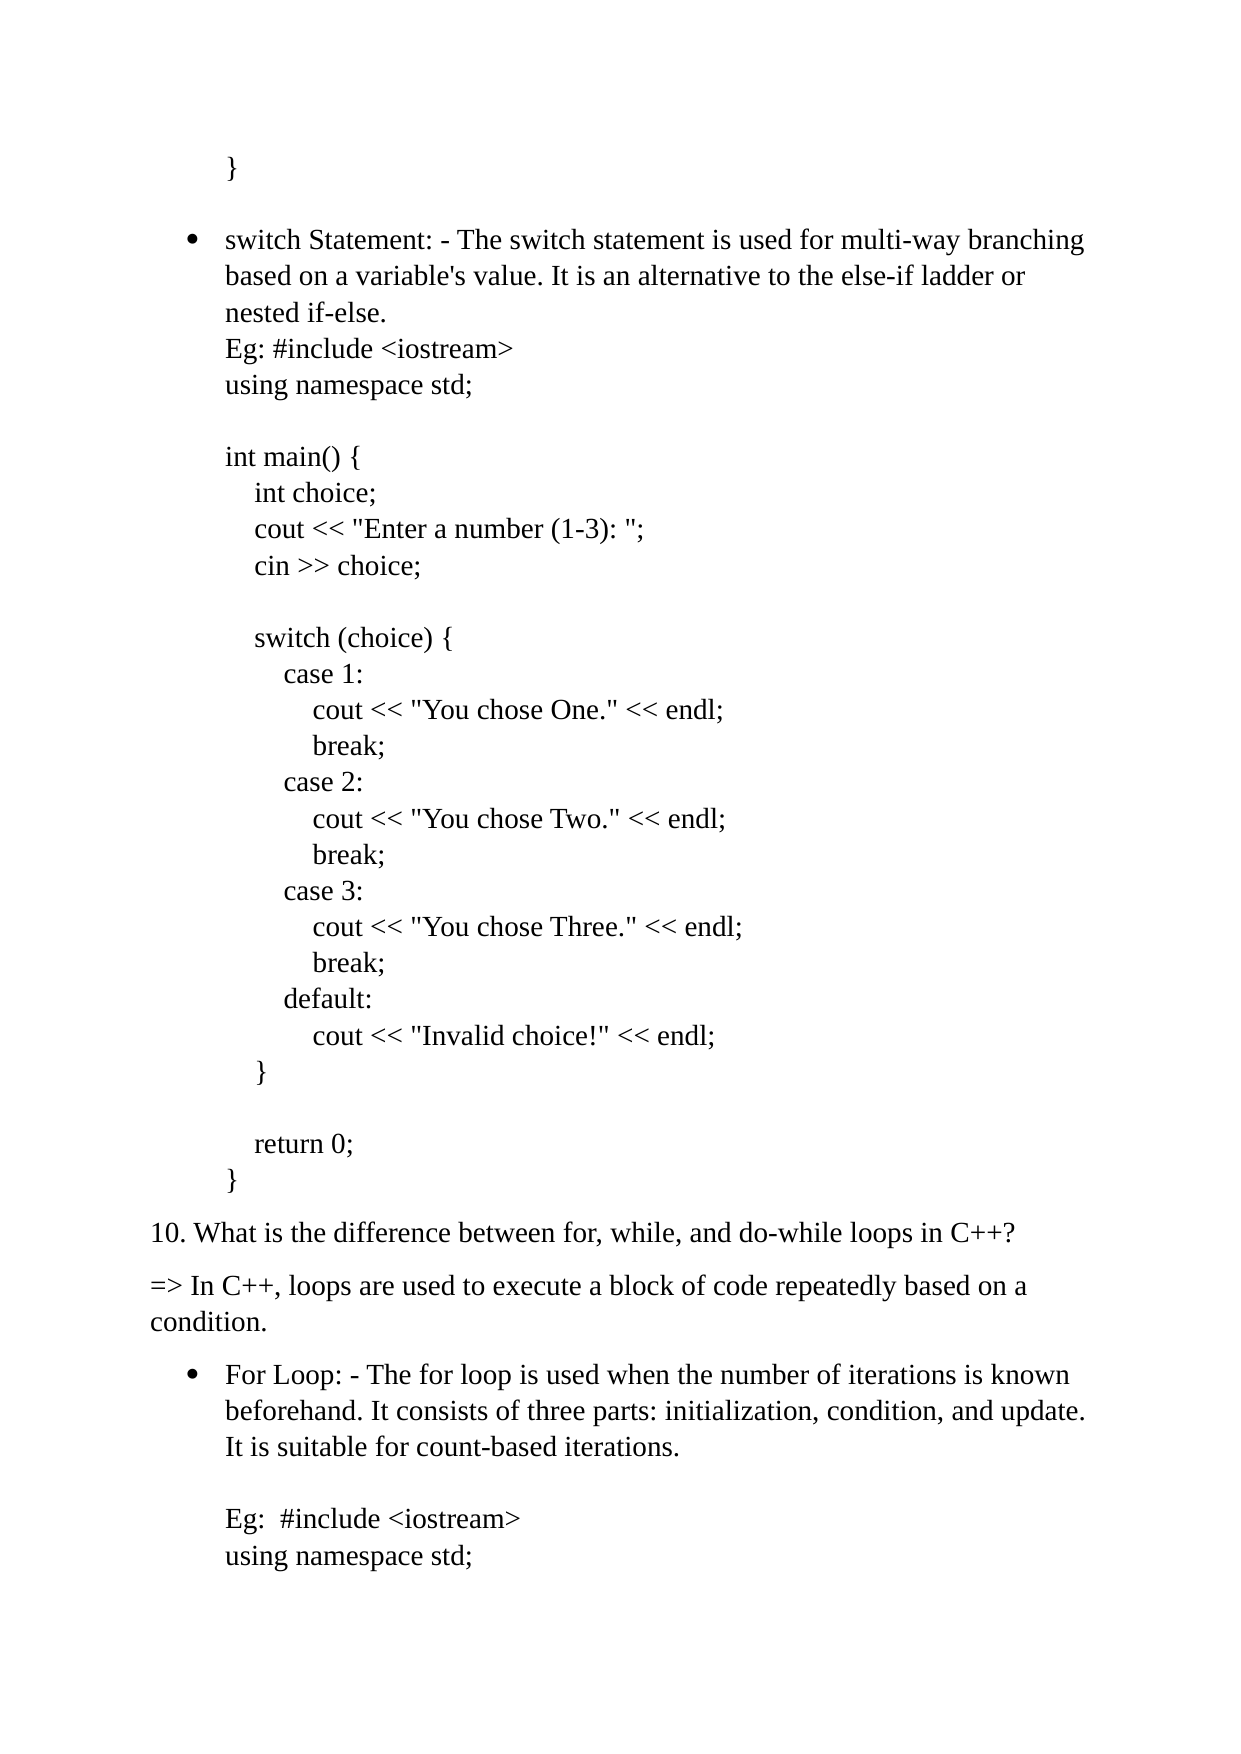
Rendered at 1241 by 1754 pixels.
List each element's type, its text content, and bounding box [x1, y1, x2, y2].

list int main() { [225, 439, 1090, 473]
text => In C++, loops are used to execute a block of code repeatedly based on a condition. [150, 1268, 1090, 1337]
list break; [225, 945, 1090, 979]
list case 1: [225, 656, 1090, 690]
list Eg: #include <iostream> [225, 1501, 1090, 1535]
list cin >> choice; [225, 548, 1090, 581]
list cout << "Enter a number (1-3): "; [225, 512, 1090, 545]
list break; [225, 837, 1090, 870]
list Eg: #include <iostream> [225, 331, 1090, 364]
list using namespace std; [225, 367, 1090, 401]
list } [225, 1162, 1090, 1196]
list For Loop: - The for loop is used when the number of iterations is known beforehand. It consists of three parts: initialization, condition, and update. It is suitable for count-based iterations. [187, 1357, 1090, 1463]
list return 0; [225, 1126, 1090, 1159]
list cout << "You chose One." << endl; [225, 692, 1090, 726]
list switch Statement: - The switch statement is used for multi-way branching based on a variable's value. It is an alternative to the else-if ladder or nested if-else. [187, 222, 1090, 328]
list } [225, 1054, 1090, 1087]
list break; [225, 728, 1090, 762]
list default: [225, 981, 1090, 1015]
list case 3: [225, 873, 1090, 907]
list switch (choice) { [225, 620, 1090, 653]
list } [225, 150, 1090, 183]
text 10. What is the difference between for, while, and do-while loops in C++? [150, 1215, 1090, 1248]
list int choice; [225, 475, 1090, 509]
list cout << "You chose Three." << endl; [225, 909, 1090, 943]
list case 2: [225, 764, 1090, 798]
list cout << "Invalid choice!" << endl; [225, 1018, 1090, 1051]
list cout << "You chose Two." << endl; [225, 801, 1090, 834]
list using namespace std; [225, 1538, 1090, 1571]
